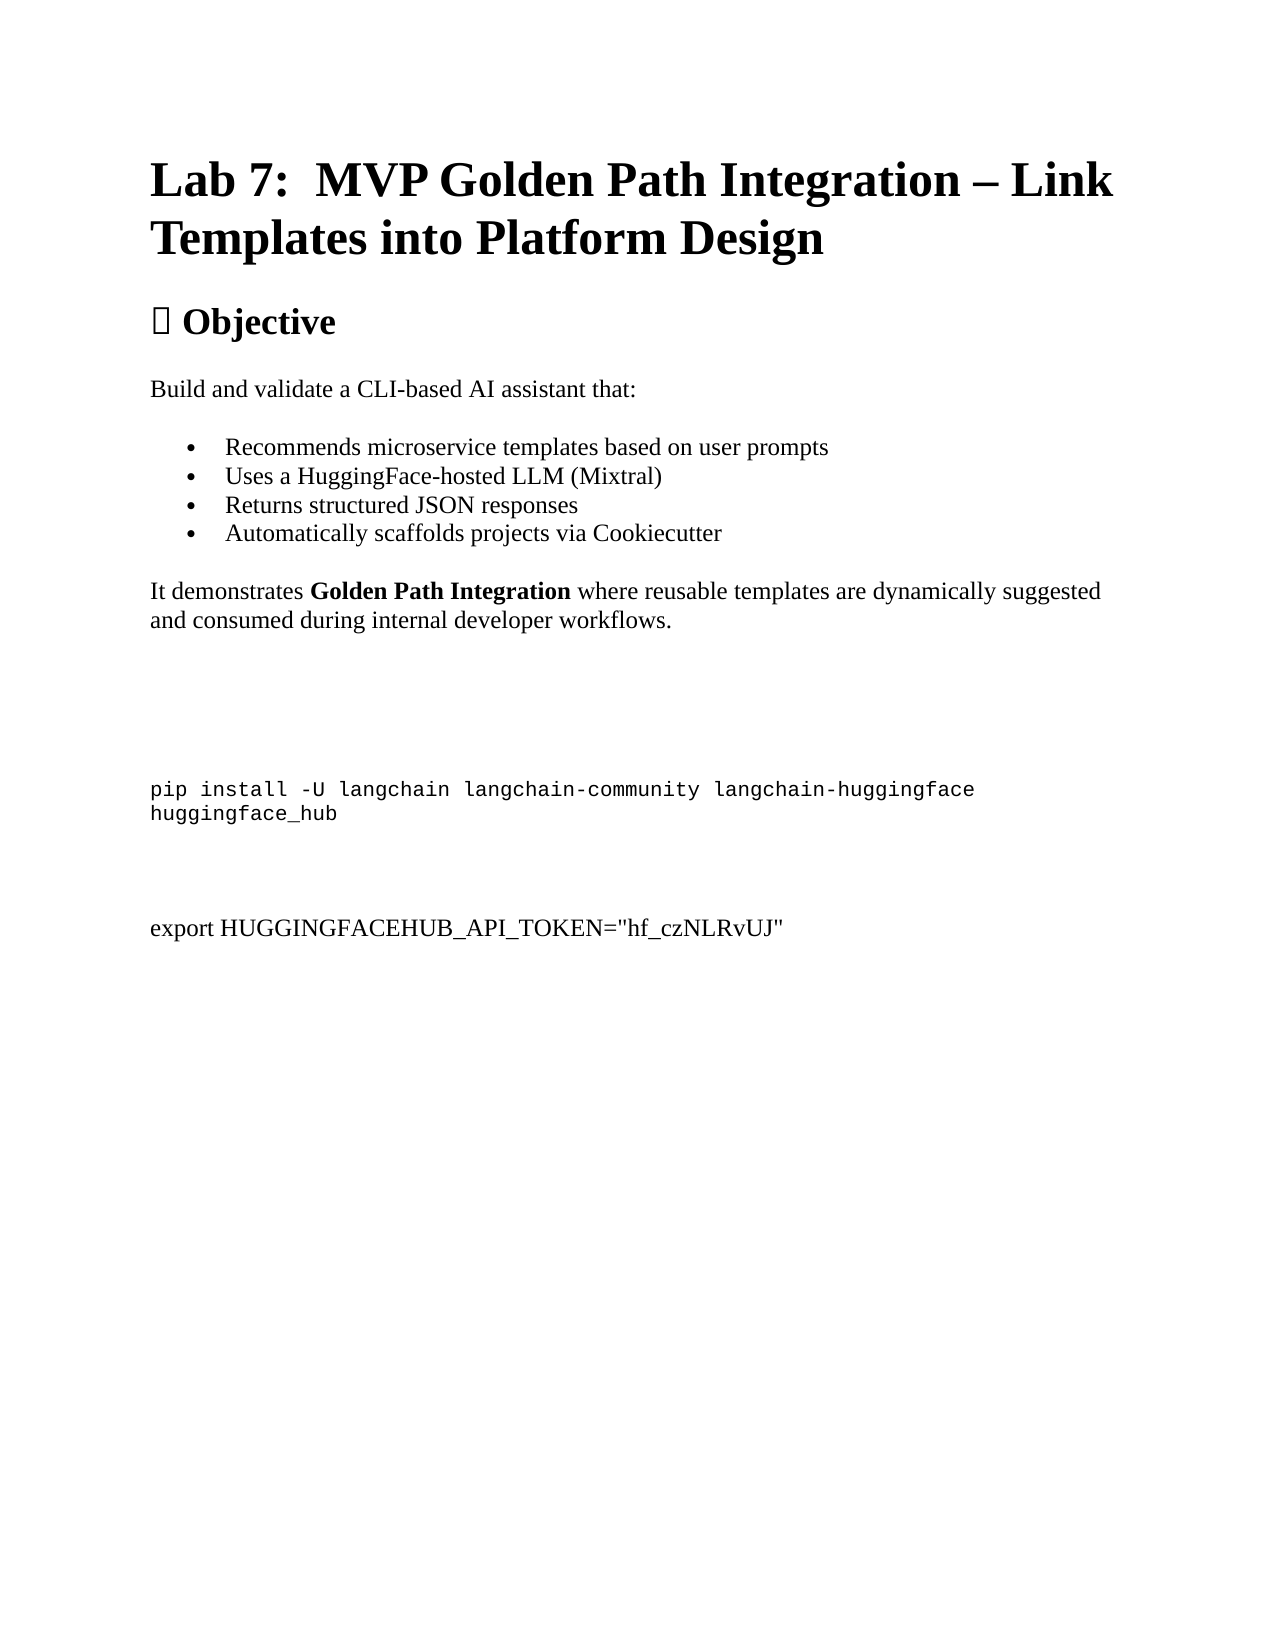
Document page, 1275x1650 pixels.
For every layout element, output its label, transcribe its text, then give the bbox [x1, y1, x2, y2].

text It demonstrates Golden Path Integration where reusable templates are dynamically suggested and consumed during internal developer workflows. [150, 576, 1125, 634]
list Automatically scaffolds projects via Cookiecutter [187, 518, 1125, 547]
text Lab 7: MVP Golden Path Integration – Link Templates into Platform Design [150, 150, 1125, 265]
text pip install -U langchain langchain-community langchain-huggingface huggingface_hub [150, 779, 1125, 826]
list Uses a HuggingFace-hosted LLM (Mixtral) [187, 461, 1125, 490]
text export HUGGINGFACEHUB_API_TOKEN="hf_czNLRvUJ" [150, 913, 1125, 942]
list Recommends microservice templates based on user prompts [187, 432, 1125, 461]
text Build and validate a CLI-based AI assistant that: [150, 374, 1125, 403]
text 🎯 Objective [150, 294, 1125, 345]
list Returns structured JSON responses [187, 490, 1125, 518]
